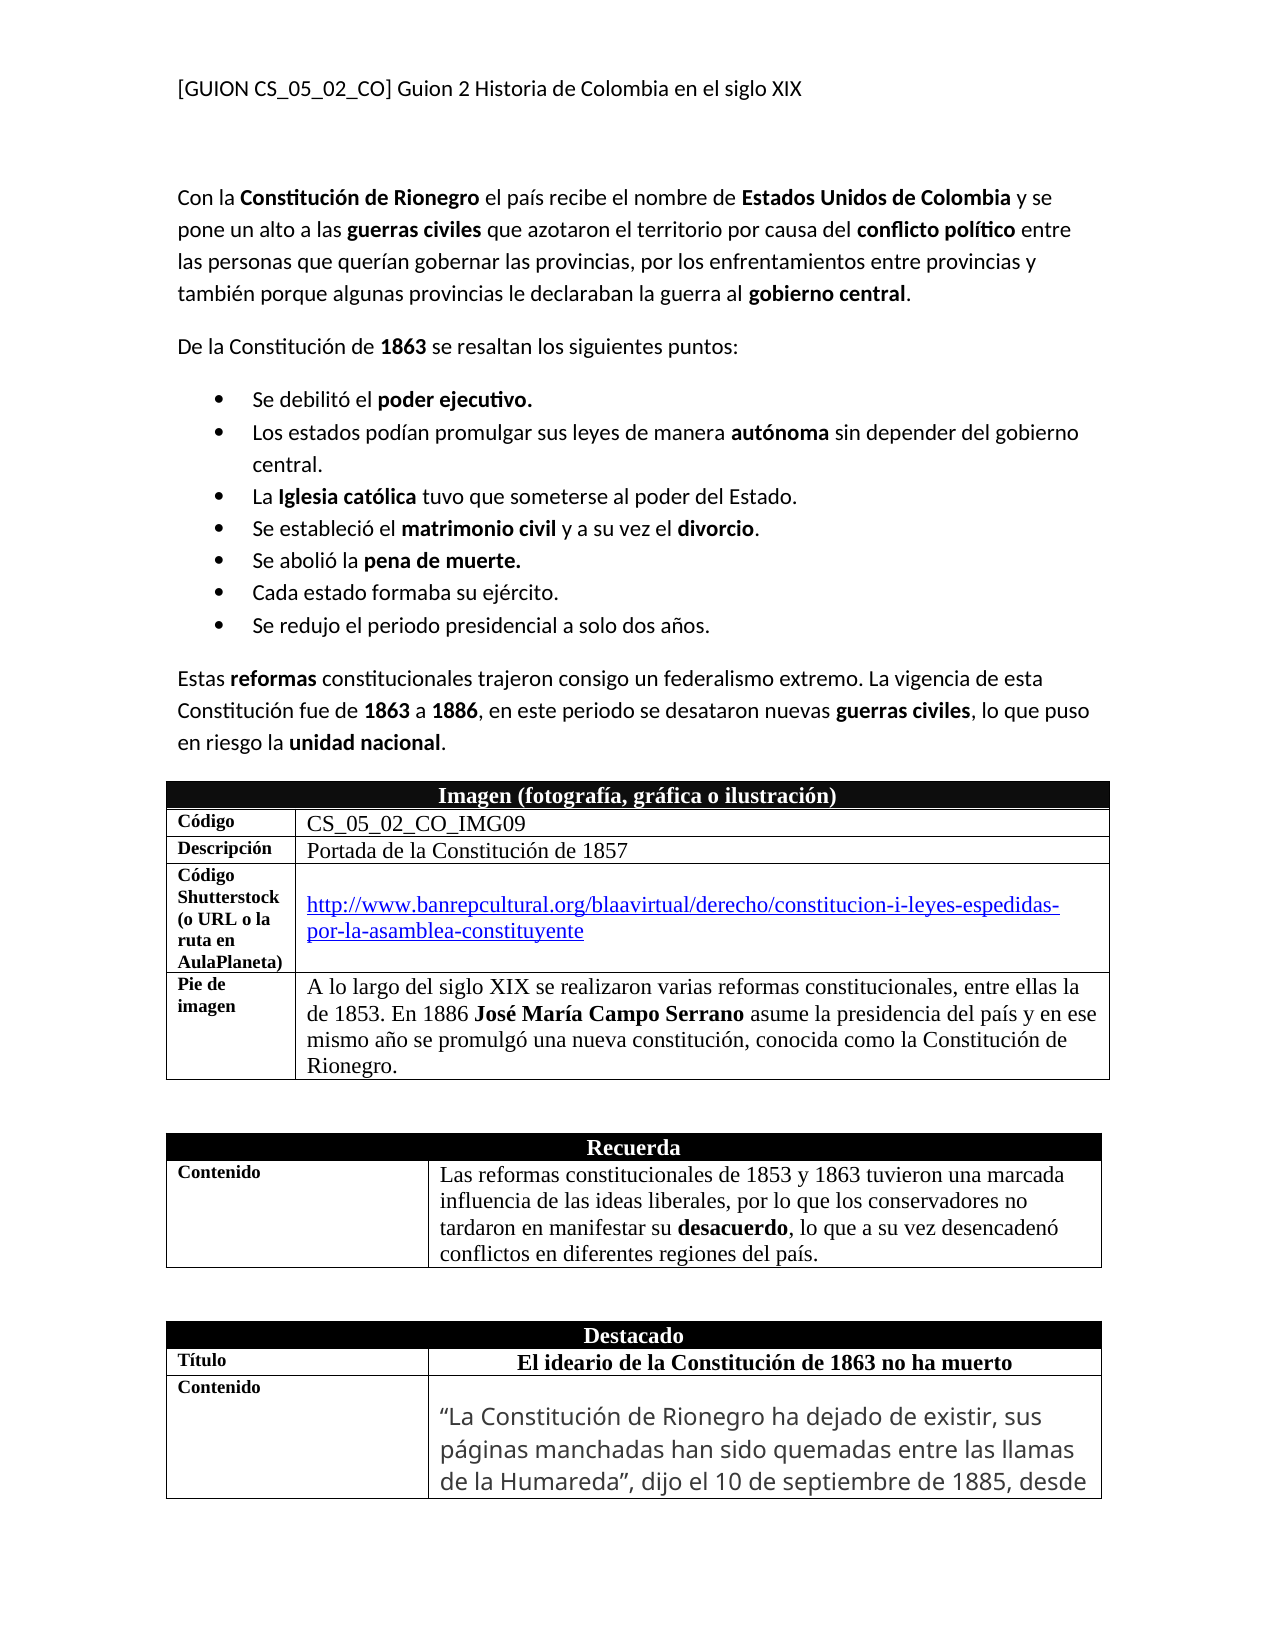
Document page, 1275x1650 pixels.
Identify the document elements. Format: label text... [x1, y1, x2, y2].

table_header Imagen (fotografía, gráfica o ilustración) [167, 782, 1109, 808]
table_cell Portada de la Constitución de 1857 [296, 837, 1109, 863]
table_cell Código Shutterstock (o URL o la ruta en AulaPlaneta) [167, 864, 295, 972]
table_cell A lo largo del siglo XIX se realizaron varias reformas constitucionales, entre ellas la de 1853. En 1886 José María Campo Serrano asume la presidencia del país y en ese mismo año se promulgó una nueva constitución, conocida como la Constitución de Rionegro. [296, 973, 1109, 1079]
list Se abolió la pena de muerte. [215, 546, 1098, 574]
list Se redujo el periodo presidencial a solo dos años. [215, 611, 1098, 639]
table_cell Contenido [167, 1161, 428, 1267]
table_cell CS_05_02_CO_IMG09 [296, 810, 1109, 836]
table_header Destacado [167, 1322, 1101, 1348]
list La Iglesia católica tuvo que someterse al poder del Estado. [215, 482, 1098, 510]
text De la Constitución de 1863 se resaltan los siguientes puntos: [177, 332, 1098, 360]
text Estas reformas constitucionales trajeron consigo un federalismo extremo. La vigencia de esta Constitución fue de 1863 a 1886, en este periodo se desataron nuevas guerras civiles, lo que puso en riesgo la unidad nacional. [177, 664, 1098, 756]
text Con la Constitución de Rionegro el país recibe el nombre de Estados Unidos de Colombia y se pone un alto a las guerras civiles que azotaron el territorio por causa del conflicto político entre las personas que querían gobernar las provincias, por los enfrentamientos entre provincias y también porque algunas provincias le declaraban la guerra al gobierno central. [177, 183, 1098, 307]
table_cell Las reformas constitucionales de 1853 y 1863 tuvieron una marcada influencia de las ideas liberales, por lo que los conservadores no tardaron en manifestar su desacuerdo, lo que a su vez desencadenó conflictos en diferentes regiones del país. [429, 1161, 1101, 1267]
table_cell Pie de imagen [167, 973, 295, 1079]
list Cada estado formaba su ejército. [215, 578, 1098, 607]
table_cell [429, 1376, 1101, 1498]
table_cell http://www.banrepcultural.org/blaavirtual/derecho/constitucion-i-leyes-espedidas-por-la-asamblea-constituyente [296, 864, 1109, 972]
list Los estados podían promulgar sus leyes de manera autónoma sin depender del gobierno central. [215, 418, 1098, 478]
table_cell Código [167, 810, 295, 836]
table_cell Contenido [167, 1376, 428, 1498]
table_cell Título [167, 1349, 428, 1375]
list Se estableció el matrimonio civil y a su vez el divorcio. [215, 514, 1098, 542]
table_cell Descripción [167, 837, 295, 863]
list Se debilitó el poder ejecutivo. [215, 385, 1098, 413]
table_cell El ideario de la Constitución de 1863 no ha muerto [429, 1349, 1101, 1375]
table_header Recuerda [167, 1134, 1101, 1160]
